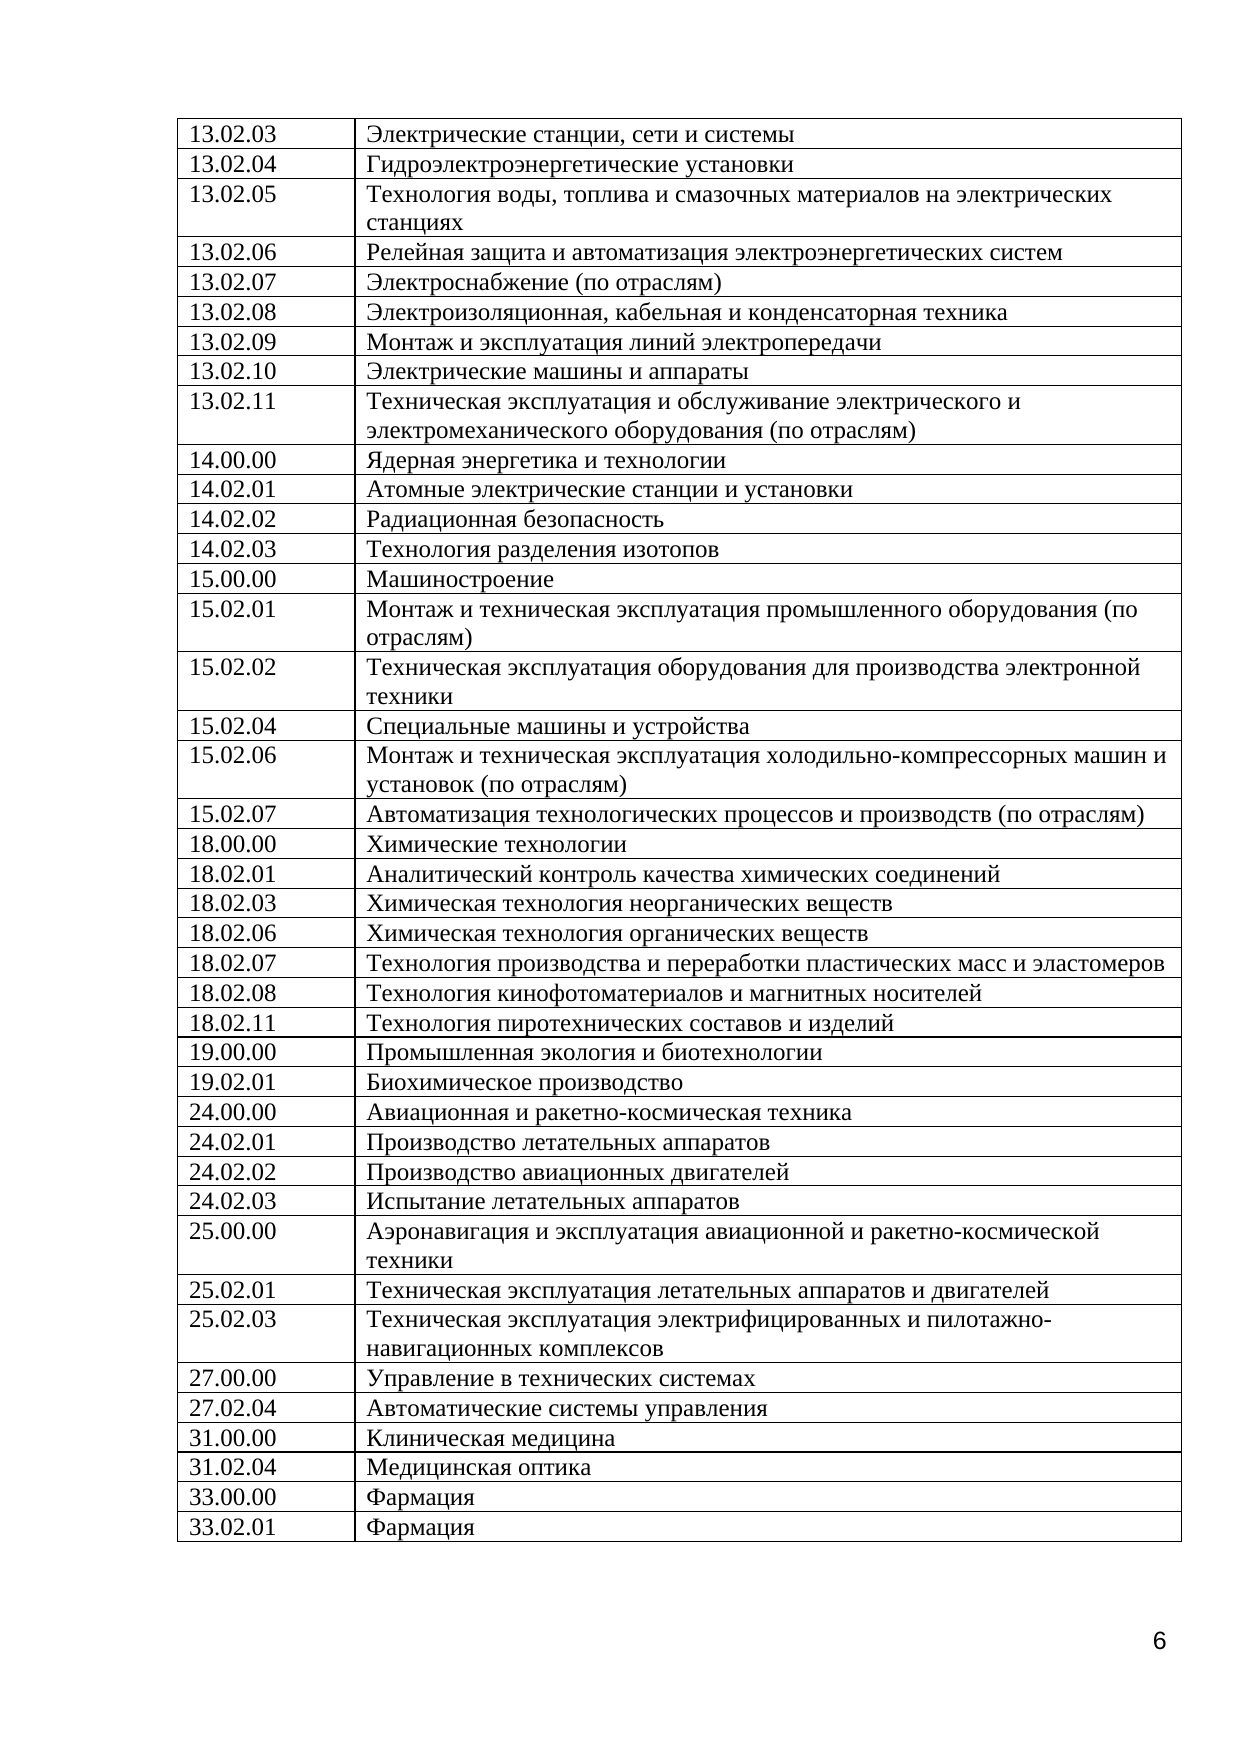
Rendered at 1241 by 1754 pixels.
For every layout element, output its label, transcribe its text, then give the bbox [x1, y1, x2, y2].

table_cell 24.02.02 [178, 1157, 354, 1185]
table_cell 14.02.01 [178, 475, 354, 503]
table_cell 31.02.04 [178, 1453, 354, 1481]
table_cell Электроснабжение (по отраслям) [356, 267, 1181, 296]
table_cell 13.02.11 [178, 386, 354, 444]
table_cell Монтаж и техническая эксплуатация промышленного оборудования (по отраслям) [356, 594, 1181, 651]
table_cell Радиационная безопасность [356, 504, 1181, 533]
table_cell 33.02.01 [178, 1512, 354, 1541]
table_cell Технология кинофотоматериалов и магнитных носителей [356, 978, 1181, 1007]
table_cell Специальные машины и устройства [356, 711, 1181, 739]
table_cell Фармация [356, 1482, 1181, 1511]
table_cell 18.02.06 [178, 918, 354, 947]
table_cell 15.02.02 [178, 652, 354, 710]
table_cell 19.02.01 [178, 1067, 354, 1096]
table_cell Электроизоляционная, кабельная и конденсаторная техника [356, 297, 1181, 326]
table_cell 24.02.03 [178, 1186, 354, 1215]
table_cell 18.02.01 [178, 859, 354, 887]
table_cell 25.02.01 [178, 1275, 354, 1303]
table_cell 14.02.02 [178, 504, 354, 533]
table_cell Производство летательных аппаратов [356, 1127, 1181, 1156]
table_cell 31.00.00 [178, 1423, 354, 1451]
table_cell 15.02.07 [178, 799, 354, 828]
table_cell Аэронавигация и эксплуатация авиационной и ракетно-космической техники [356, 1216, 1181, 1274]
table_cell Химическая технология неорганических веществ [356, 889, 1181, 917]
table_cell Технология воды, топлива и смазочных материалов на электрических станциях [356, 179, 1181, 236]
table_cell Техническая эксплуатация электрифицированных и пилотажно-навигационных комплексов [356, 1305, 1181, 1362]
table_cell Ядерная энергетика и технологии [356, 445, 1181, 473]
table_cell 25.00.00 [178, 1216, 354, 1274]
table_cell Автоматические системы управления [356, 1393, 1181, 1422]
table_cell Атомные электрические станции и установки [356, 475, 1181, 503]
table_cell 15.00.00 [178, 564, 354, 593]
table_cell Техническая эксплуатация летательных аппаратов и двигателей [356, 1275, 1181, 1303]
table_cell 13.02.03 [178, 119, 354, 148]
table_cell Техническая эксплуатация и обслуживание электрического и электромеханического оборудования (по отраслям) [356, 386, 1181, 444]
table_cell Гидроэлектроэнергетические установки [356, 149, 1181, 178]
table_cell 13.02.07 [178, 267, 354, 296]
table_cell Монтаж и техническая эксплуатация холодильно-компрессорных машин и установок (по отраслям) [356, 741, 1181, 798]
table_cell 18.00.00 [178, 829, 354, 858]
table_cell Фармация [356, 1512, 1181, 1541]
table_cell Электрические машины и аппараты [356, 356, 1181, 385]
table_cell 33.00.00 [178, 1482, 354, 1511]
table_cell Аналитический контроль качества химических соединений [356, 859, 1181, 887]
table_cell Технология разделения изотопов [356, 534, 1181, 563]
table_cell Промышленная экология и биотехнологии [356, 1038, 1181, 1066]
table_cell 13.02.06 [178, 237, 354, 266]
table_cell Биохимическое производство [356, 1067, 1181, 1096]
table_cell 14.00.00 [178, 445, 354, 473]
table_cell Релейная защита и автоматизация электроэнергетических систем [356, 237, 1181, 266]
table_cell 15.02.06 [178, 741, 354, 798]
table_cell 14.02.03 [178, 534, 354, 563]
table_cell Химическая технология органических веществ [356, 918, 1181, 947]
table_cell Техническая эксплуатация оборудования для производства электронной техники [356, 652, 1181, 710]
table_cell 18.02.11 [178, 1008, 354, 1036]
table_cell Медицинская оптика [356, 1453, 1181, 1481]
table_cell Автоматизация технологических процессов и производств (по отраслям) [356, 799, 1181, 828]
table_cell 18.02.03 [178, 889, 354, 917]
table_cell 19.00.00 [178, 1038, 354, 1066]
table_cell 27.00.00 [178, 1363, 354, 1392]
table_cell 13.02.04 [178, 149, 354, 178]
table_cell Управление в технических системах [356, 1363, 1181, 1392]
table_cell 13.02.10 [178, 356, 354, 385]
table_cell Технология пиротехнических составов и изделий [356, 1008, 1181, 1036]
table_cell 13.02.09 [178, 327, 354, 355]
table_cell Клиническая медицина [356, 1423, 1181, 1451]
table_cell Авиационная и ракетно-космическая техника [356, 1097, 1181, 1126]
table_cell Химические технологии [356, 829, 1181, 858]
table_cell 24.00.00 [178, 1097, 354, 1126]
table_cell Технология производства и переработки пластических масс и эластомеров [356, 948, 1181, 977]
table_cell 25.02.03 [178, 1305, 354, 1362]
table_cell Электрические станции, сети и системы [356, 119, 1181, 148]
table_cell 15.02.01 [178, 594, 354, 651]
table_cell 18.02.07 [178, 948, 354, 977]
table_cell 15.02.04 [178, 711, 354, 739]
table_cell 18.02.08 [178, 978, 354, 1007]
table_cell Испытание летательных аппаратов [356, 1186, 1181, 1215]
table_cell Производство авиационных двигателей [356, 1157, 1181, 1185]
table_cell Машиностроение [356, 564, 1181, 593]
table_cell 13.02.05 [178, 179, 354, 236]
table_cell Монтаж и эксплуатация линий электропередачи [356, 327, 1181, 355]
table_cell 27.02.04 [178, 1393, 354, 1422]
table_cell 24.02.01 [178, 1127, 354, 1156]
table_cell 13.02.08 [178, 297, 354, 326]
